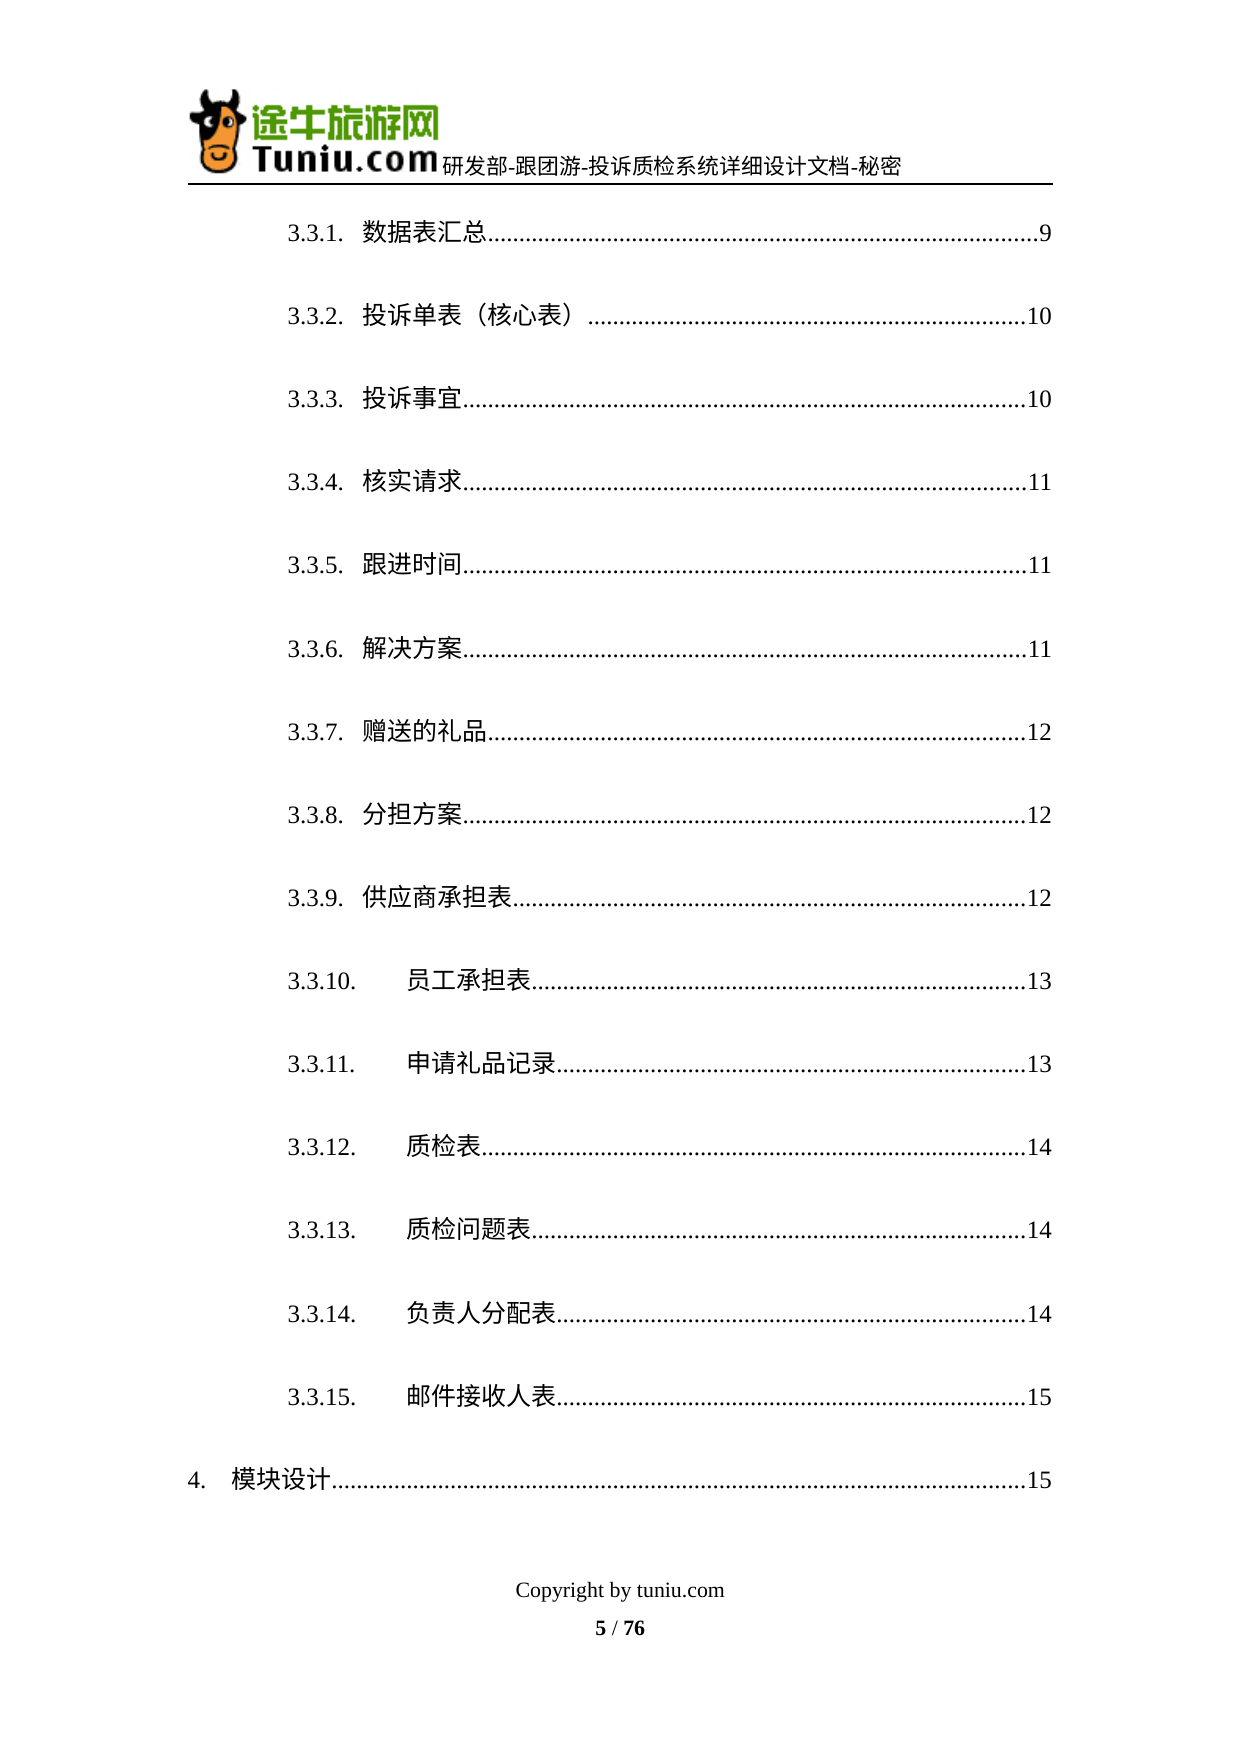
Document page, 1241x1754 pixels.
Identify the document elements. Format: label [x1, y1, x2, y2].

picture [187, 88, 443, 175]
